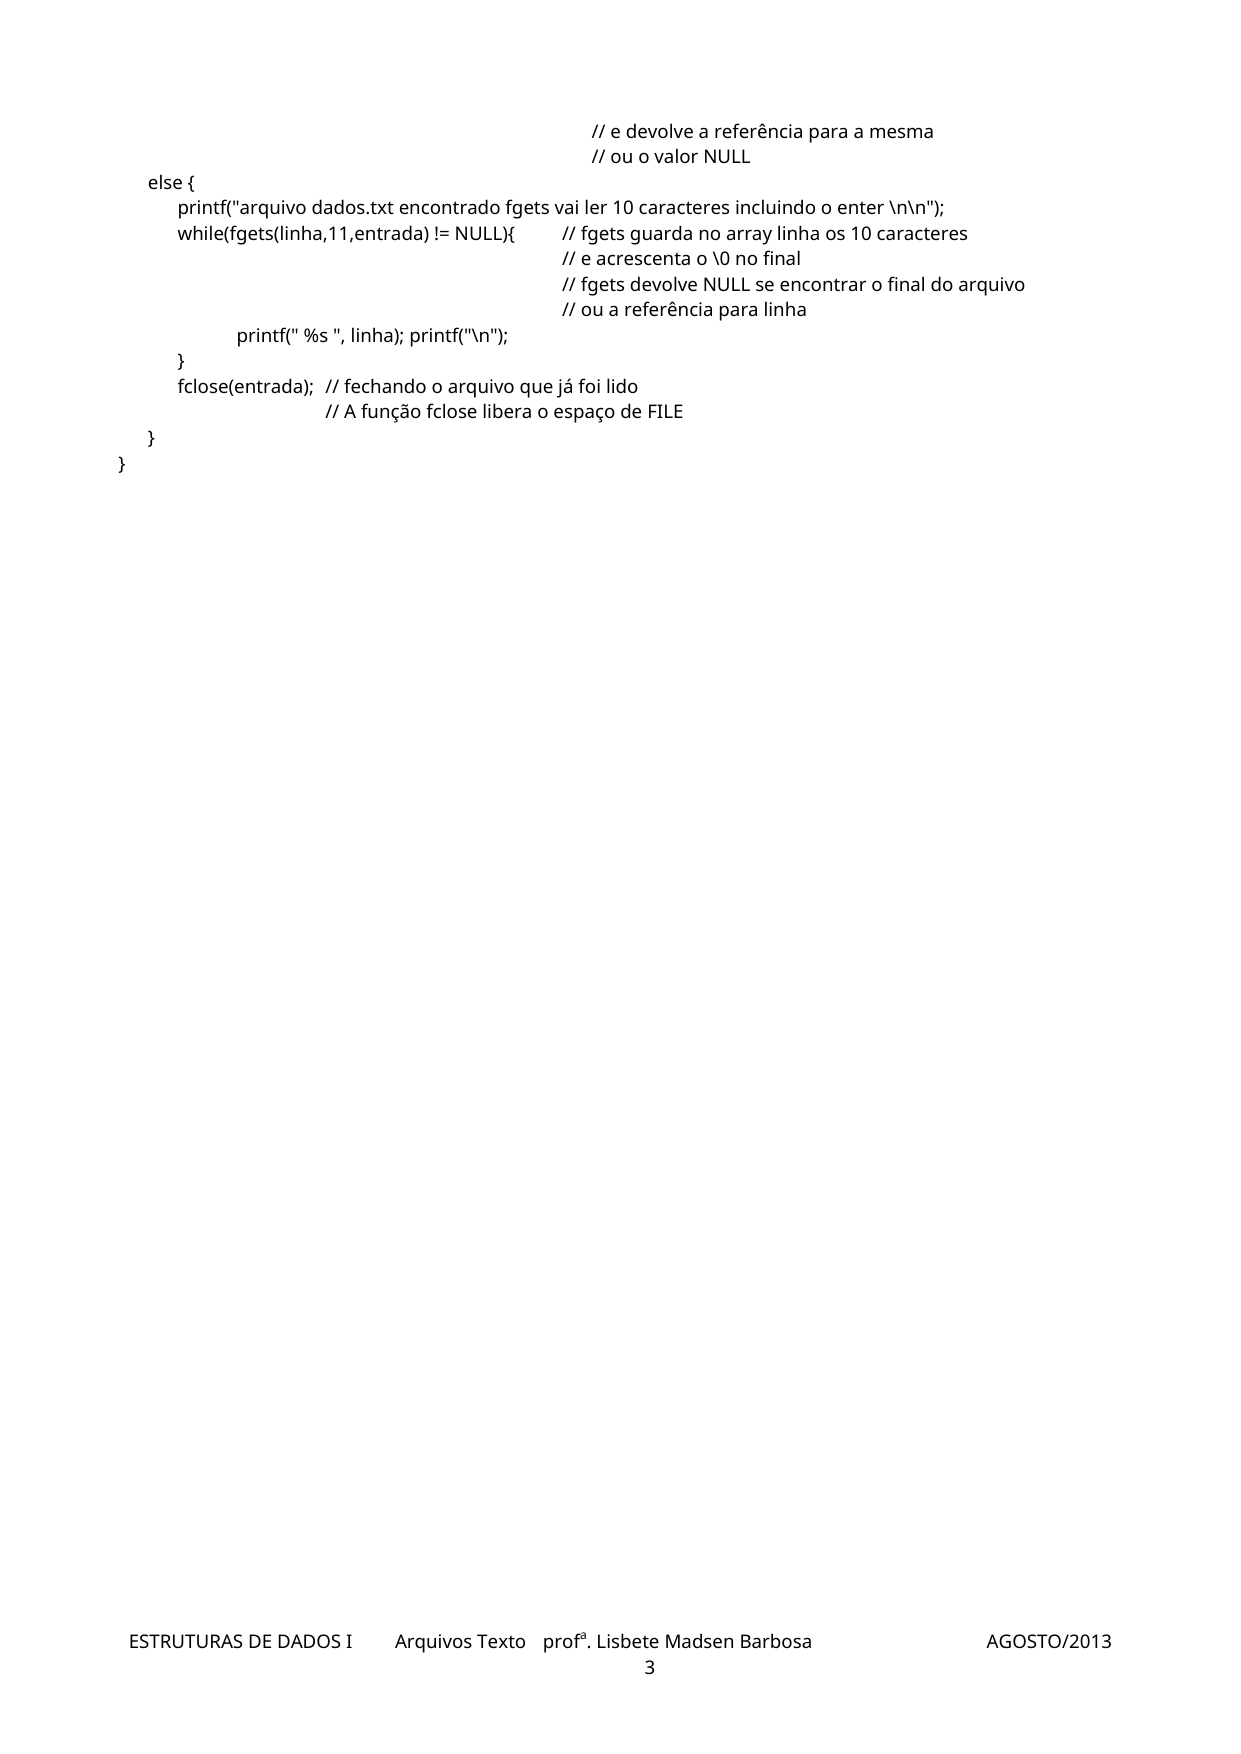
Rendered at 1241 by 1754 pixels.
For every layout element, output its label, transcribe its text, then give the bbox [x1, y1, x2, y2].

text // A função fclose libera o espaço de FILE [118, 399, 1122, 424]
text // fgets devolve NULL se encontrar o final do arquivo [118, 271, 1122, 297]
text } [177, 348, 1122, 373]
text while(fgets(linha,11,entrada) != NULL){ // fgets guarda no array linha os 10 caracteres [118, 220, 1122, 246]
text // e acrescenta o \0 no final [118, 246, 1122, 271]
text // ou o valor NULL [118, 144, 1122, 169]
text // e devolve a referência para a mesma [118, 118, 1122, 144]
text } [118, 424, 1122, 450]
text fclose(entrada); // fechando o arquivo que já foi lido [177, 373, 1122, 399]
text printf(" %s ", linha); printf("\n"); [118, 322, 1122, 348]
text } [118, 450, 1122, 475]
text // ou a referência para linha [118, 297, 1122, 322]
text printf("arquivo dados.txt encontrado fgets vai ler 10 caracteres incluindo o enter \n\n"); [118, 195, 1122, 220]
text else { [118, 169, 1122, 195]
